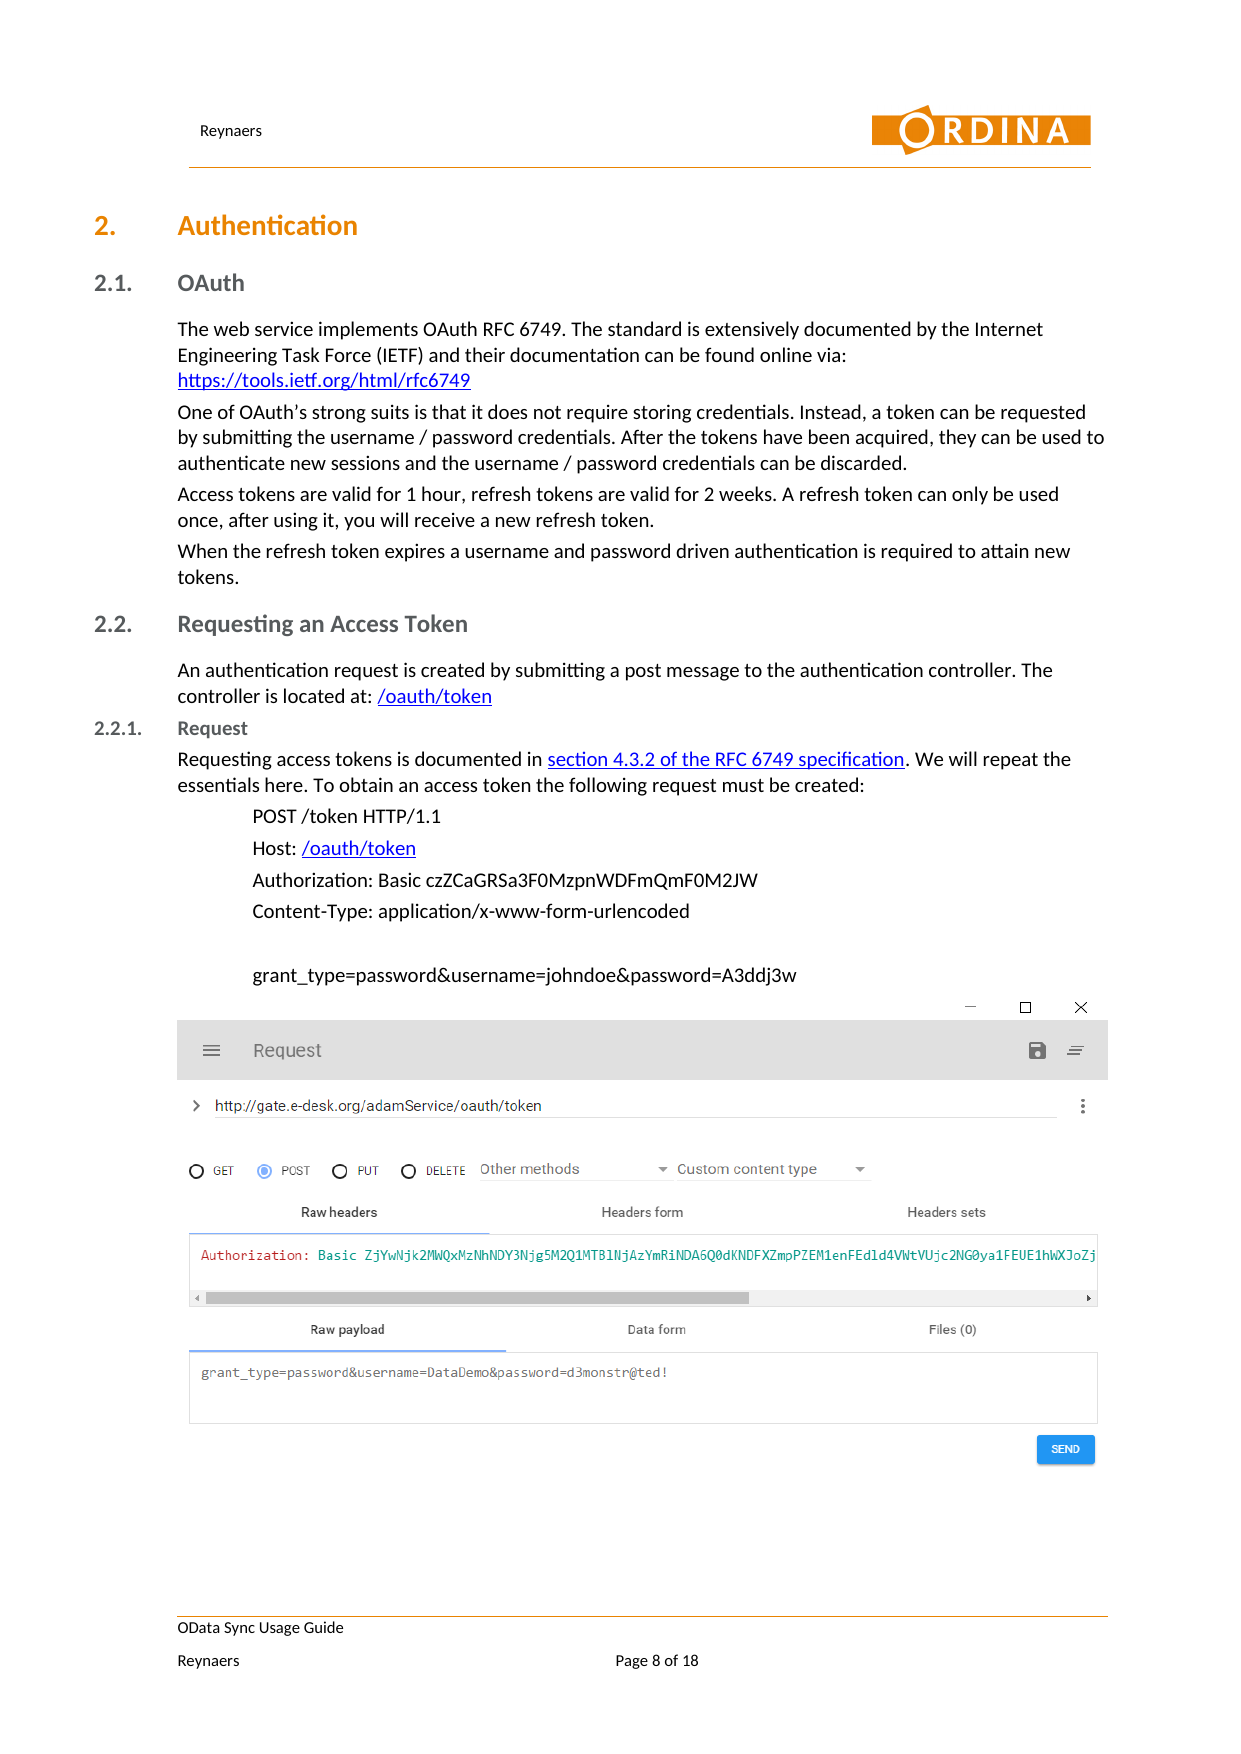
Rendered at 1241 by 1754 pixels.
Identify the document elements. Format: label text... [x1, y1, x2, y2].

text Access tokens are valid for 1 hour, refresh tokens are valid for 2 weeks. A refresh token can only be used once, after using it, you will receive a new refresh token. [177, 482, 1107, 532]
text Authorization: Basic czZCaGRSa3F0MzpnWDFmQmF0M2JW [252, 867, 1107, 892]
text An authentication request is created by submitting a post message to the authentication controller. The controller is located at: /oauth/token [177, 658, 1107, 708]
text The web service implements OAuth RFC 6749. The standard is extensively documented by the Internet Engineering Task Force (IETF) and their documentation can be found online via: https://tools.ietf.org/html/rfc6749 [177, 317, 1107, 393]
text Requesting access tokens is documented in section 4.3.2 of the RFC 6749 specification. We will repeat the essentials here. To obtain an access token the following request must be created: [177, 746, 1107, 797]
text One of OAuth’s strong suits is that it does not require storing credentials. Instead, a token can be requested by submitting the username / password credentials. After the tokens have been acquired, they can be used to authenticate new sessions and the username / password credentials can be discarded. [177, 399, 1107, 475]
subtitle Requesting an Access Token [94, 608, 1107, 639]
text Host: /oauth/token [252, 835, 1107, 861]
subtitle Request [94, 715, 1107, 740]
subtitle Authentication [94, 207, 1107, 242]
text When the refresh token expires a username and password driven authentication is required to attain new tokens. [177, 539, 1107, 589]
picture [177, 993, 1108, 1474]
text POST /token HTTP/1.1 [252, 803, 1107, 829]
text Content-Type: application/x-www-form-urlencoded [252, 898, 1107, 924]
text grant_type=password&username=johndoe&password=A3ddj3w [252, 962, 1107, 987]
picture [872, 105, 1091, 155]
subtitle OAuth [94, 267, 1107, 298]
